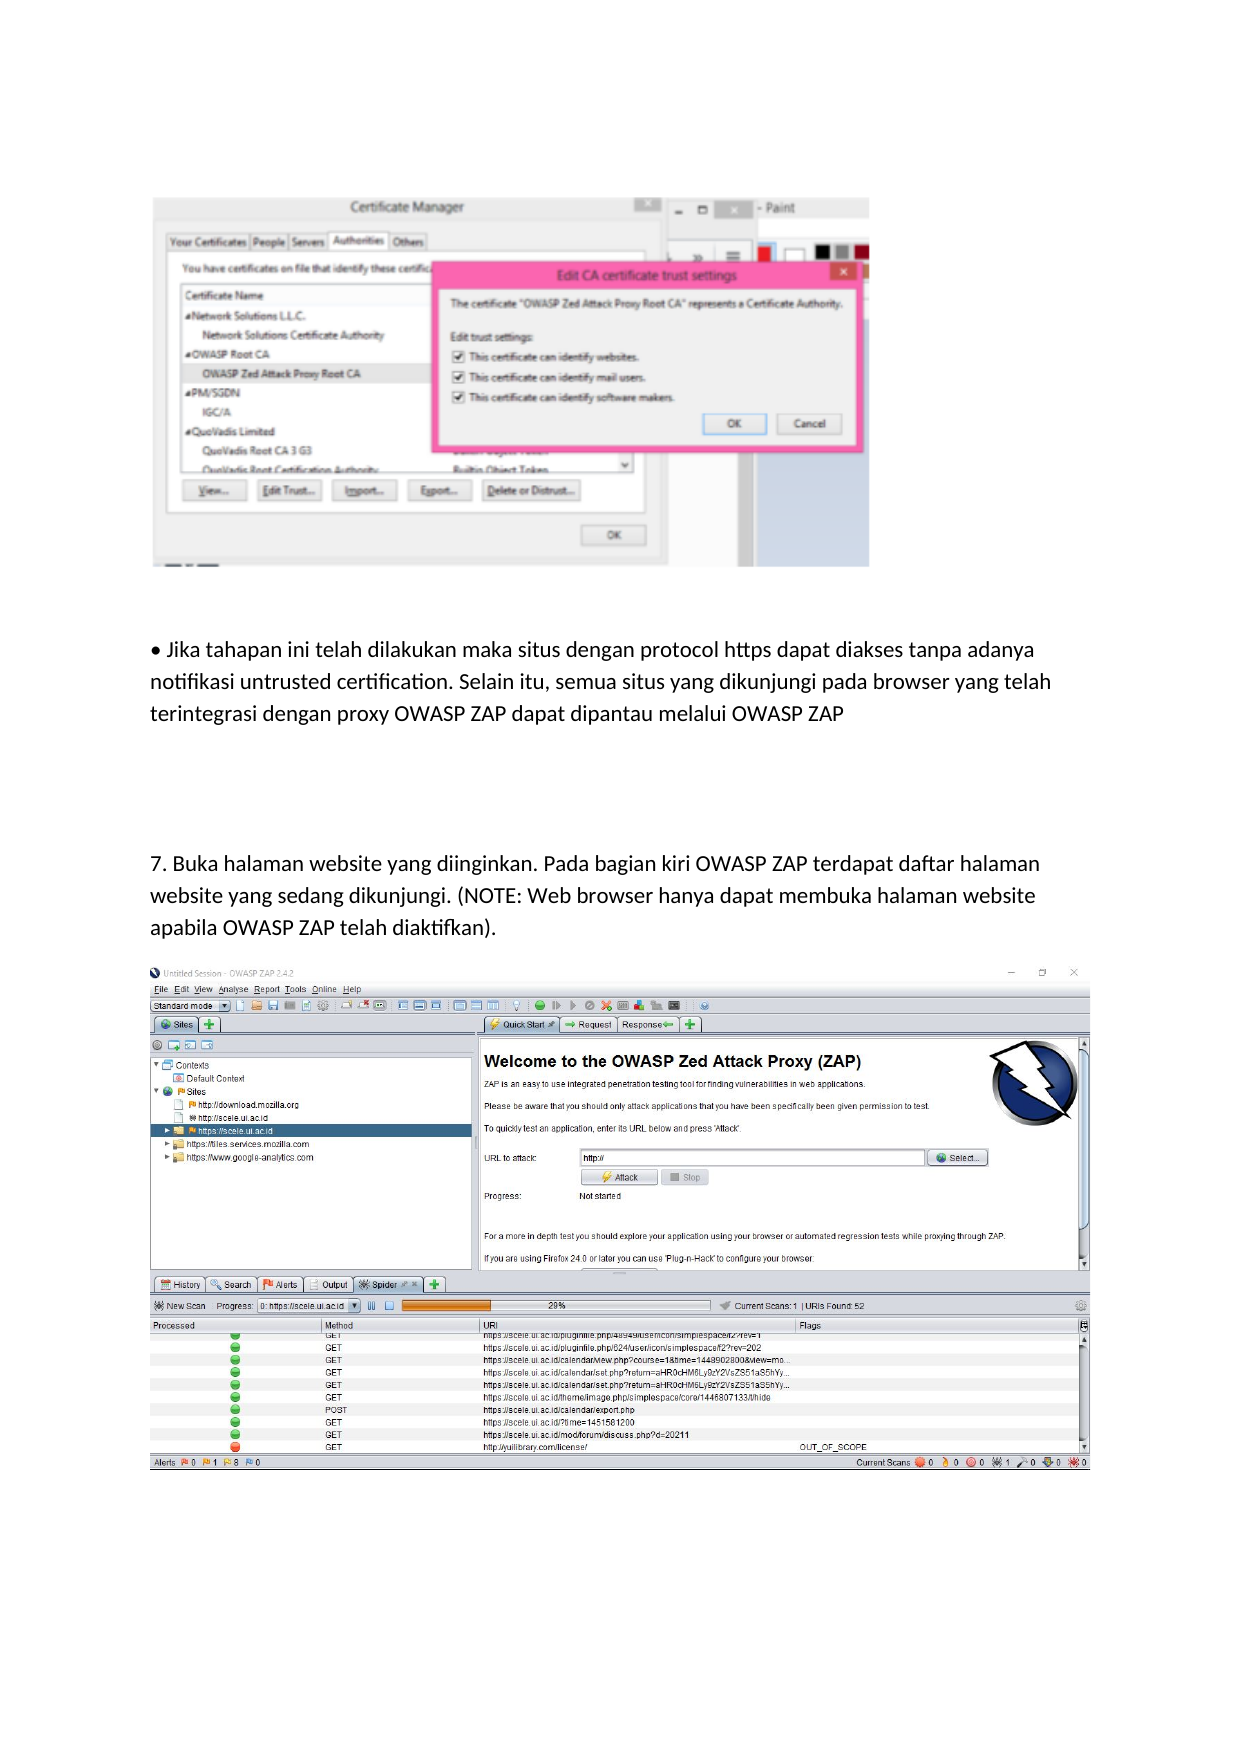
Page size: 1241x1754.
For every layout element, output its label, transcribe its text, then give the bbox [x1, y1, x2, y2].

text 7. Buka halaman website yang diinginkan. Pada bagian kiri OWASP ZAP terdapat daftar halaman website yang sedang dikunjungi. (NOTE: Web browser hanya dapat membuka halaman website apabila OWASP ZAP telah diaktifkan). [150, 849, 1090, 941]
picture [150, 182, 871, 578]
picture [150, 966, 1091, 1470]
text • Jika tahapan ini telah dilakukan maka situs dengan protocol https dapat diakses tanpa adanya notifikasi untrusted certification. Selain itu, semua situs yang dikunjungi pada browser yang telah terintegrasi dengan proxy OWASP ZAP dapat dipantau melalui OWASP ZAP [150, 635, 1090, 824]
